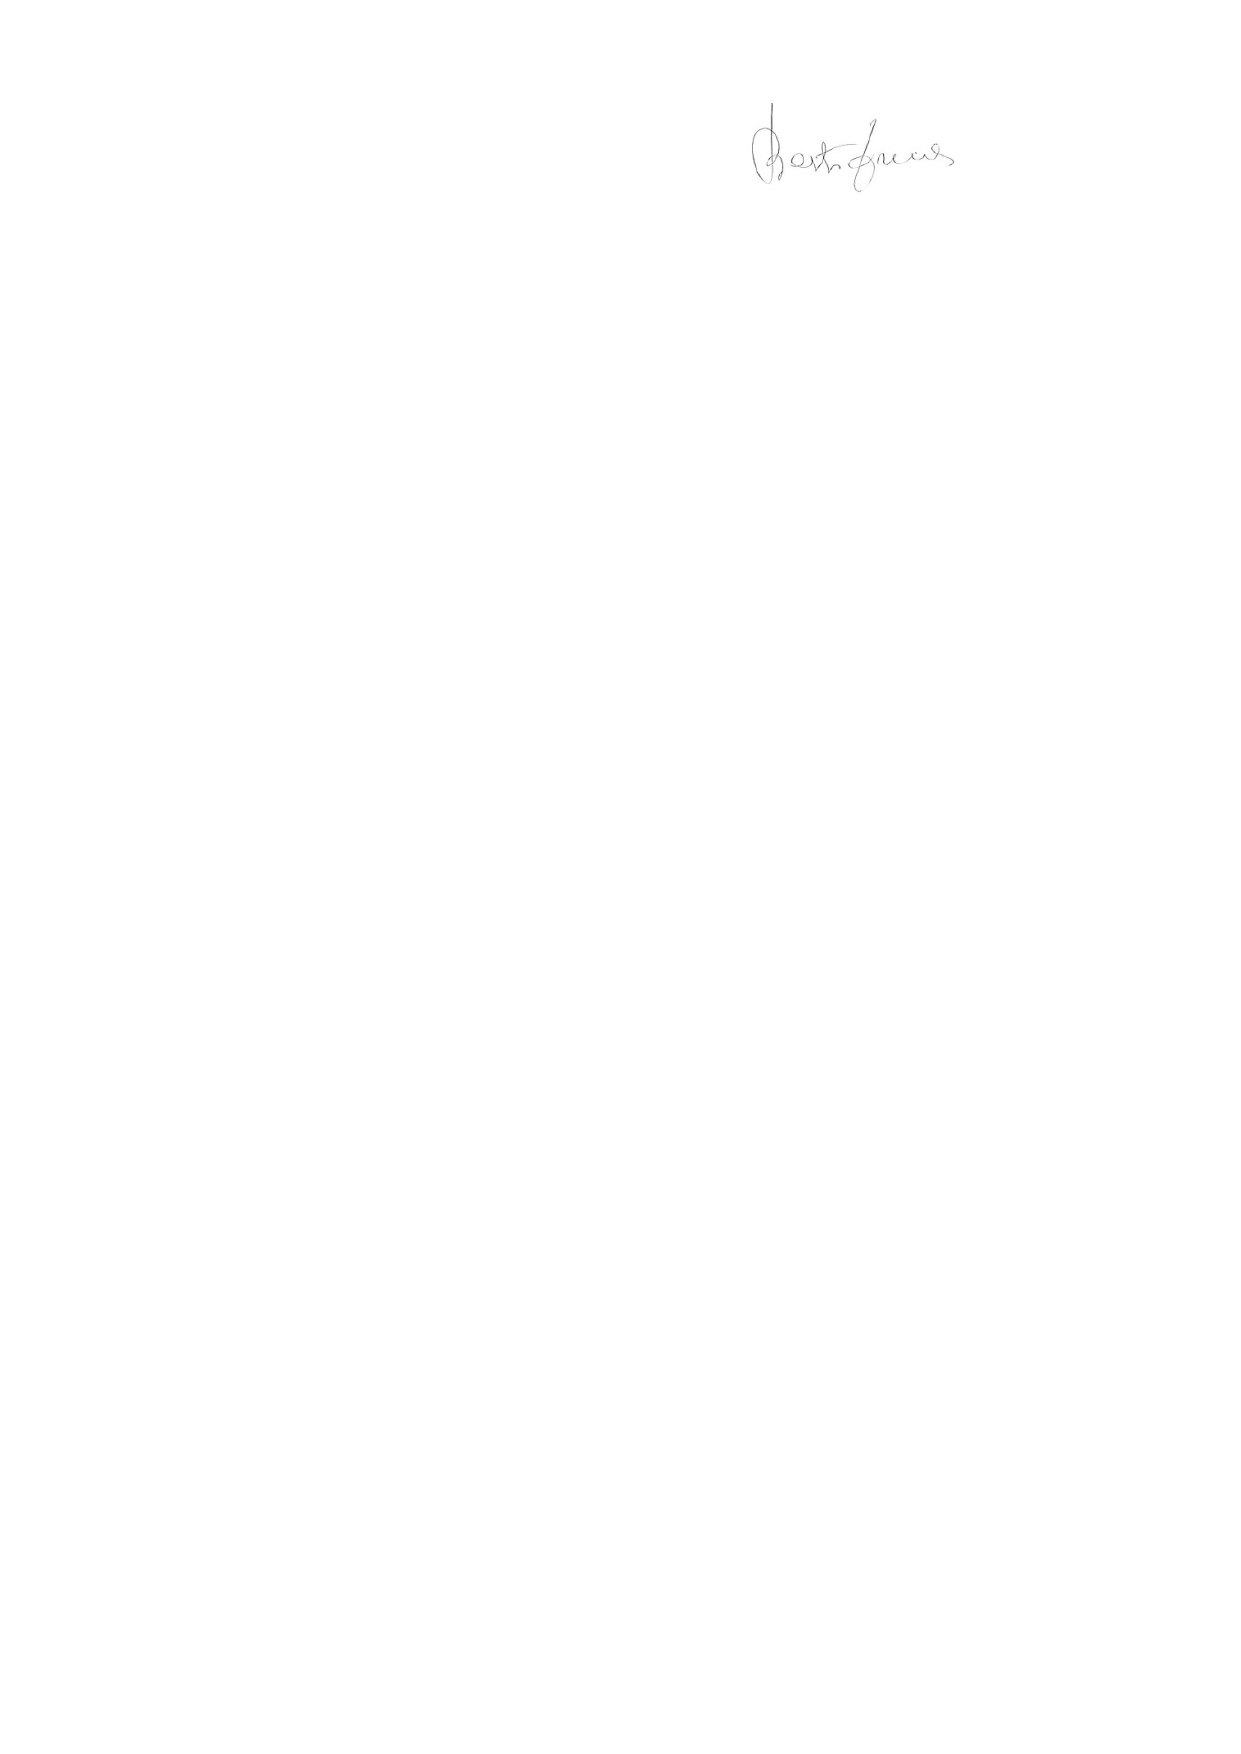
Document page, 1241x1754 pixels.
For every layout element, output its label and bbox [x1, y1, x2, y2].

picture [738, 103, 964, 194]
